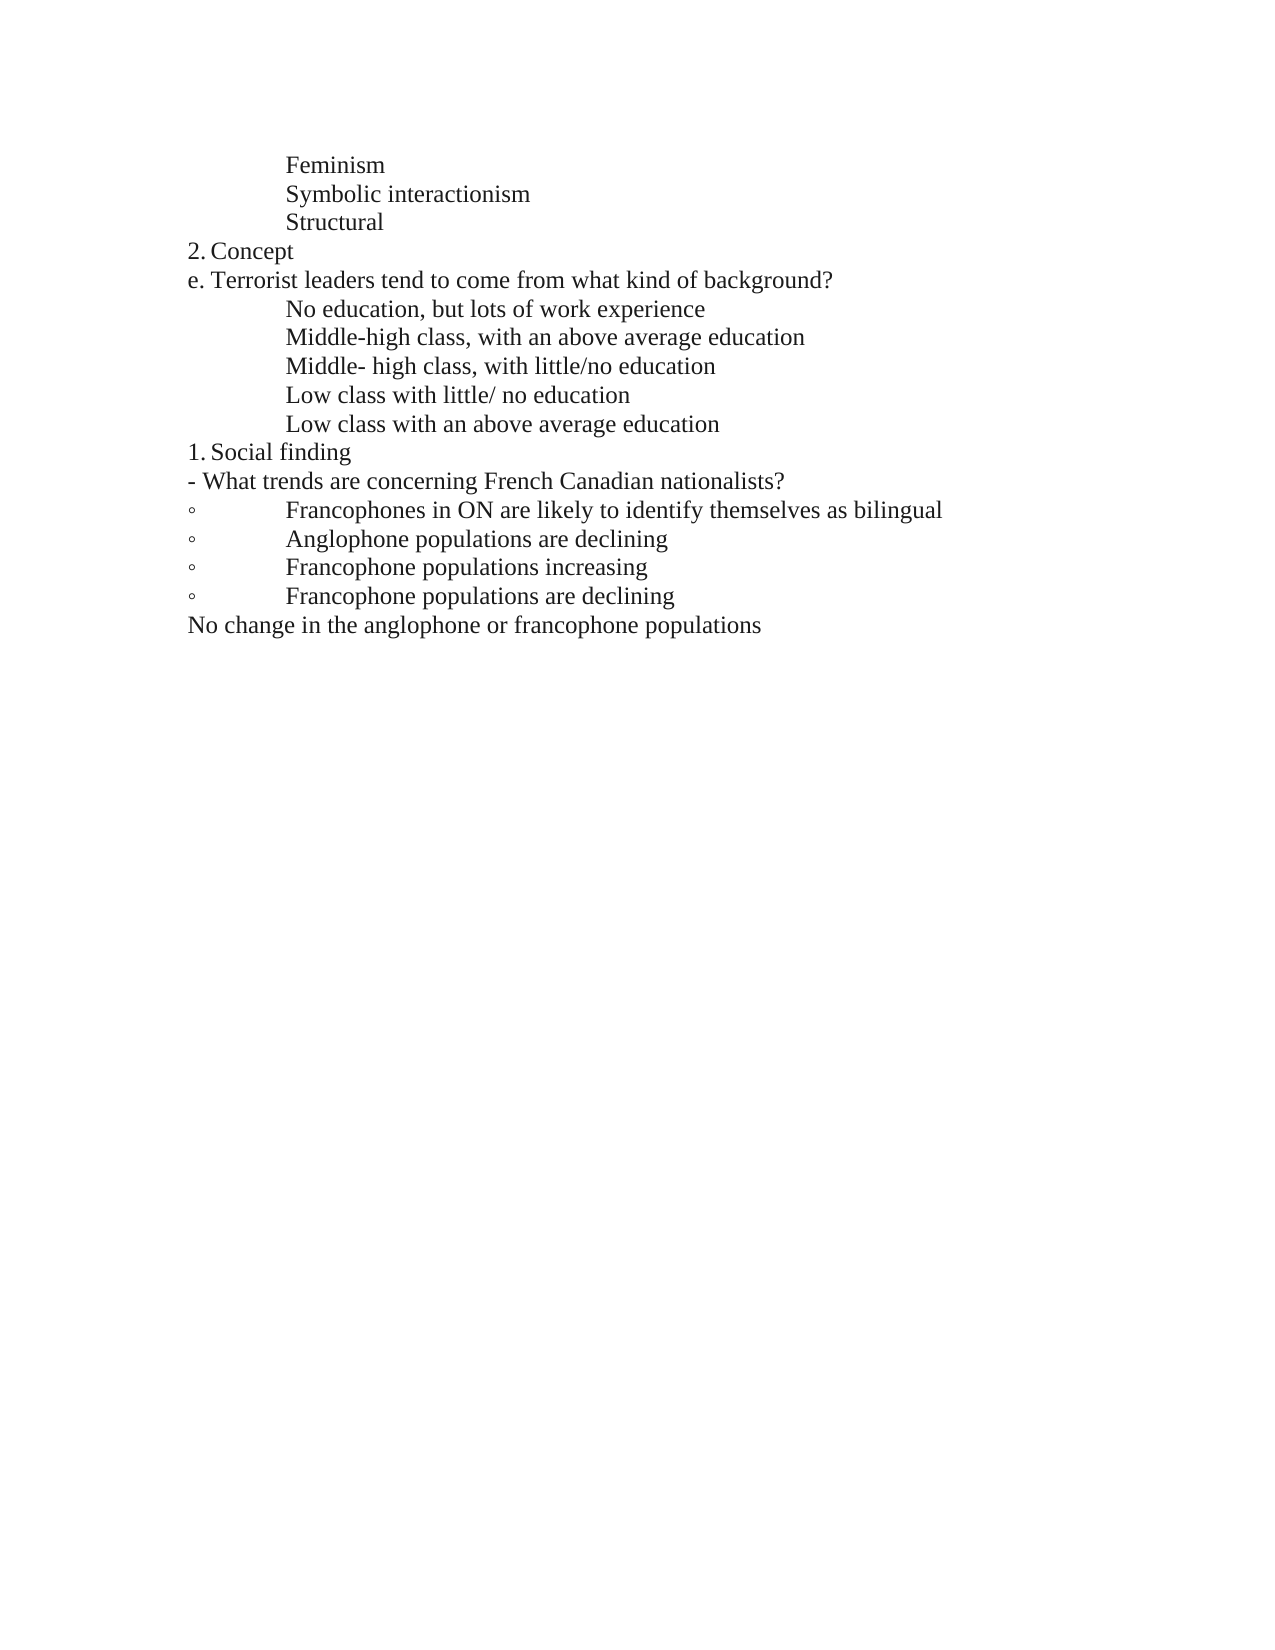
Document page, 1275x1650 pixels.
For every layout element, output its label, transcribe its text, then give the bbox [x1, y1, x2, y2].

list Middle- high class, with little/no education [187, 351, 1087, 380]
list Feminism [187, 150, 1087, 179]
list Francophones in ON are likely to identify themselves as bilingual [187, 495, 1087, 524]
list Francophone populations increasing [187, 552, 1087, 581]
list Middle-high class, with an above average education [187, 322, 1087, 351]
list Concept [187, 236, 1087, 265]
list Structural [187, 207, 1087, 236]
list Low class with an above average education [187, 409, 1087, 437]
list Anglophone populations are declining [187, 524, 1087, 552]
text No change in the anglophone or francophone populations [187, 610, 1087, 639]
text - What trends are concerning French Canadian nationalists? [187, 466, 1087, 495]
list Francophone populations are declining [187, 581, 1087, 610]
list No education, but lots of work experience [187, 294, 1087, 322]
list Social finding [187, 437, 1087, 466]
list Terrorist leaders tend to come from what kind of background? [187, 265, 1087, 294]
list Low class with little/ no education [187, 380, 1087, 409]
list Symbolic interactionism [187, 179, 1087, 207]
